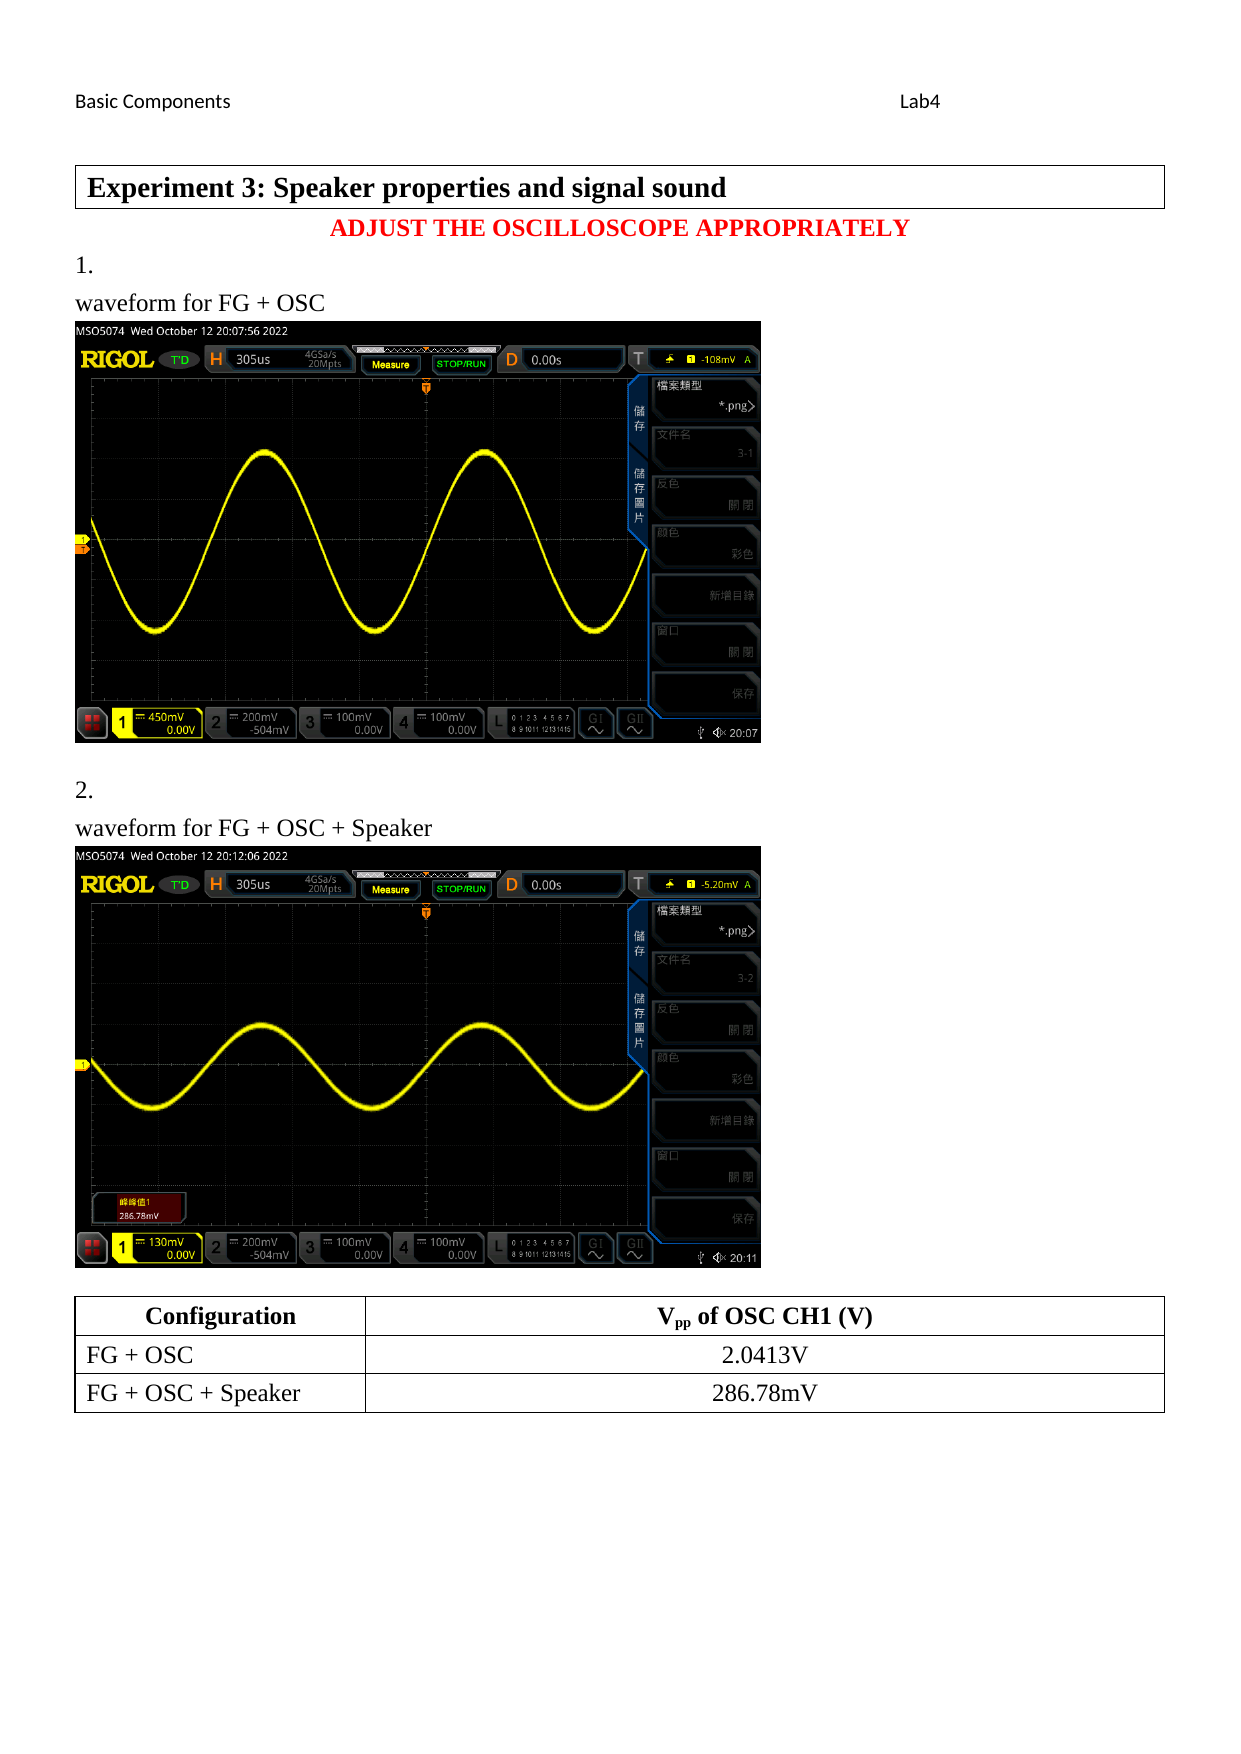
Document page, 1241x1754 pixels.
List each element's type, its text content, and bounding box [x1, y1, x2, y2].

table_cell FG + OSC + Speaker [76, 1374, 365, 1412]
table_cell 2.0413V [366, 1336, 1164, 1373]
picture [75, 846, 761, 1268]
picture [75, 321, 761, 743]
table_header Configuration [76, 1297, 365, 1334]
text waveform for FG + OSC [75, 283, 1165, 321]
table_header Vpp of OSC CH1 (V) [366, 1297, 1164, 1334]
text 1. [75, 246, 1165, 283]
table_cell 286.78mV [366, 1374, 1164, 1412]
text waveform for FG + OSC + Speaker [75, 808, 1165, 846]
text ADJUST THE OSCILLOSCOPE APPROPRIATELY [75, 209, 1165, 246]
text 2. [75, 771, 1165, 808]
table_cell FG + OSC [76, 1336, 365, 1373]
table_header Experiment 3: Speaker properties and signal sound [76, 166, 1164, 207]
